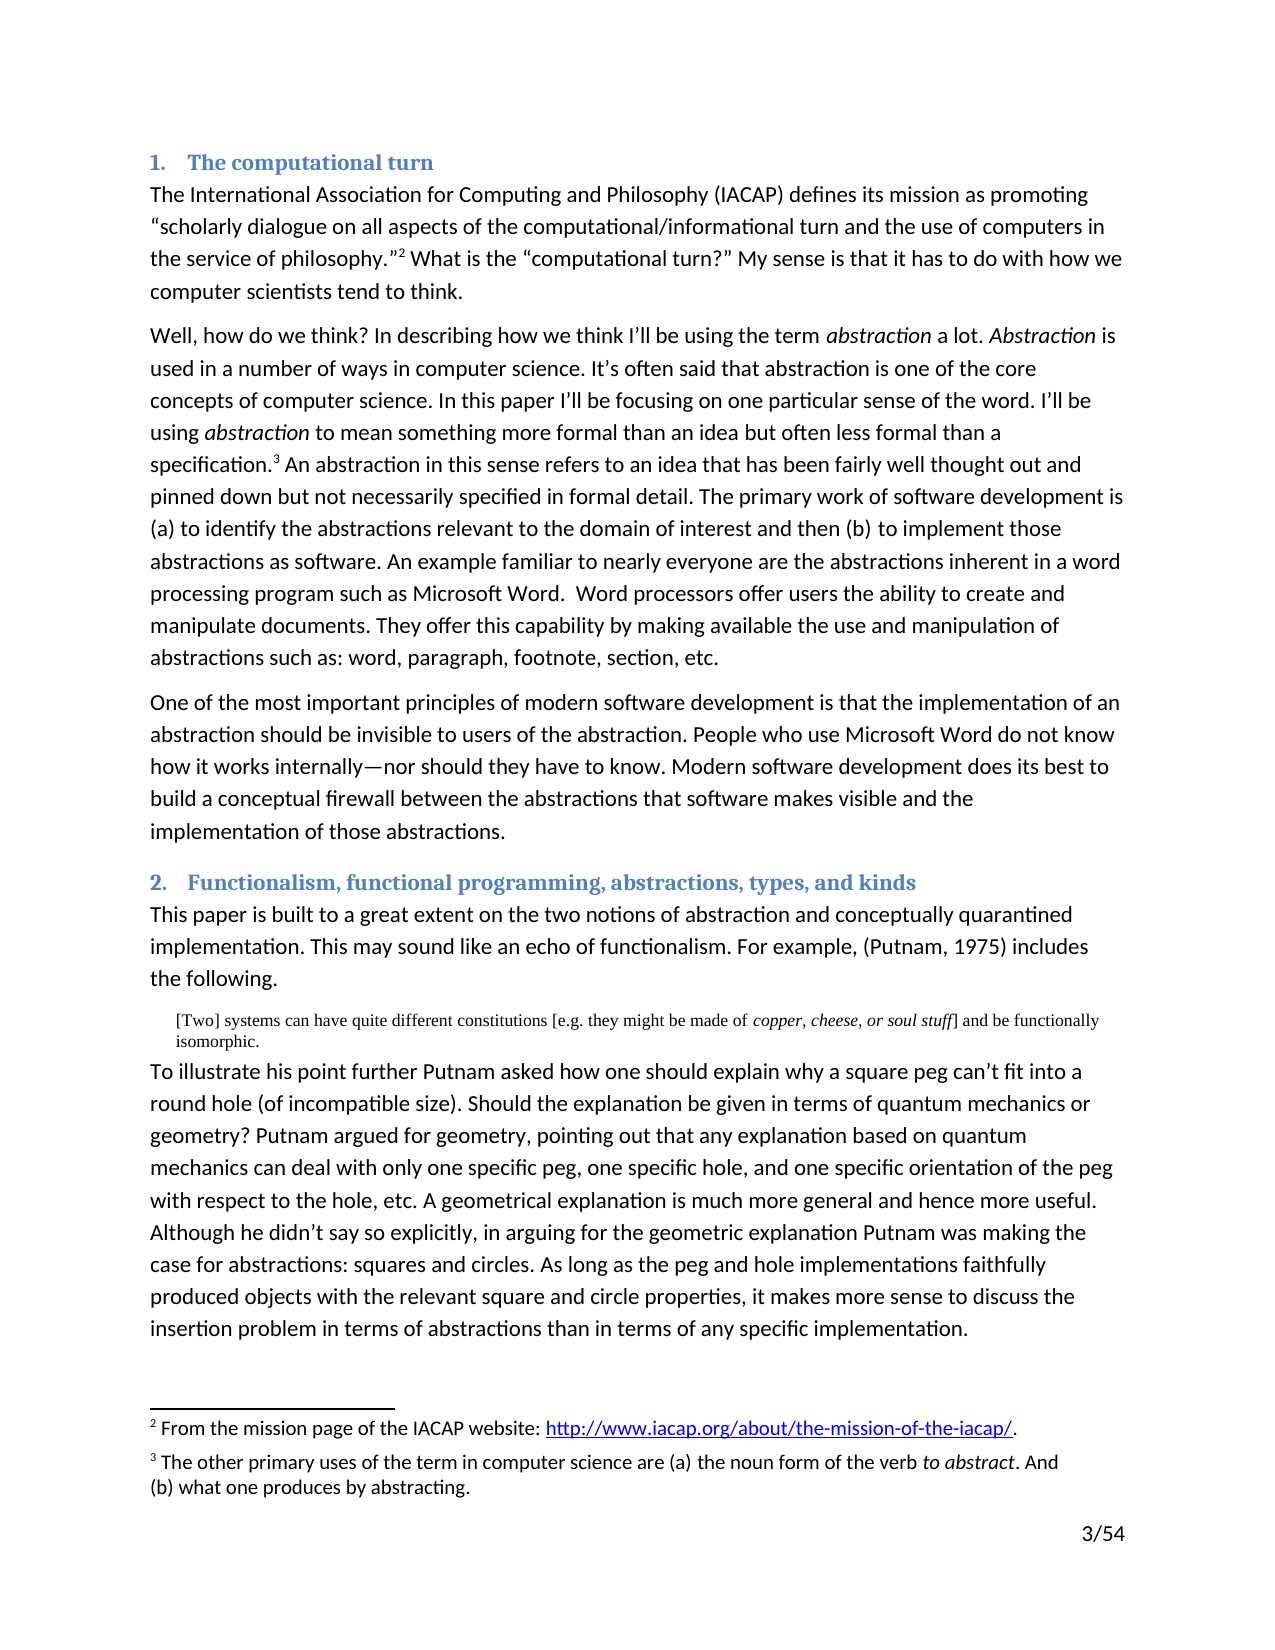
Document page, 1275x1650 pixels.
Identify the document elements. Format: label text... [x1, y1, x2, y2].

text The International Association for Computing and Philosophy (IACAP) defines its mission as promoting “scholarly dialogue on all aspects of the computational/informational turn and the use of computers in the service of philosophy.” What is the “computational turn?” My sense is that it has to do with how we computer scientists tend to think. [150, 180, 1125, 305]
text One of the most important principles of modern software development is that the implementation of an abstraction should be invisible to users of the abstraction. People who use Microsoft Word do not know how it works internally—nor should they have to know. Modern software development does its best to build a conceptual firewall between the abstractions that software makes visible and the implementation of those abstractions. [150, 688, 1125, 845]
subtitle The computational turn [150, 150, 1125, 176]
text Well, how do we think? In describing how we think I’ll be using the term abstraction a lot. Abstraction is used in a number of ways in computer science. It’s often said that abstraction is one of the core concepts of computer science. In this paper I’ll be focusing on one particular sense of the word. I’ll be using abstraction to mean something more formal than an idea but often less formal than a specification. An abstraction in this sense refers to an idea that has been fairly well thought out and pinned down but not necessarily specified in formal detail. The primary work of software development is (a) to identify the abstractions relevant to the domain of interest and then (b) to implement those abstractions as software. An example familiar to nearly everyone are the abstractions inherent in a word processing program such as Microsoft Word. Word processors offer users the ability to create and manipulate documents. They offer this capability by making available the use and manipulation of abstractions such as: word, paragraph, footnote, section, etc. [150, 321, 1125, 671]
text [Two] systems can have quite different constitutions [e.g. they might be made of copper, cheese, or soul stuff] and be functionally isomorphic. [176, 1009, 1099, 1051]
text This paper is built to a great extent on the two notions of abstraction and conceptually quarantined implementation. This may sound like an echo of functionalism. For example, (Putnam, 1975) includes the following. [150, 900, 1125, 992]
subtitle Functionalism, functional programming, abstractions, types, and kinds [150, 870, 1125, 896]
text To illustrate his point further Putnam asked how one should explain why a square peg can’t fit into a round hole (of incompatible size). Should the explanation be given in terms of quantum mechanics or geometry? Putnam argued for geometry, pointing out that any explanation based on quantum mechanics can deal with only one specific peg, one specific hole, and one specific orientation of the peg with respect to the hole, etc. A geometrical explanation is much more general and hence more useful. Although he didn’t say so explicitly, in arguing for the geometric explanation Putnam was making the case for abstractions: squares and circles. As long as the peg and hole implementations faithfully produced objects with the relevant square and circle properties, it makes more sense to discuss the insertion problem in terms of abstractions than in terms of any specific implementation. [150, 1057, 1125, 1342]
